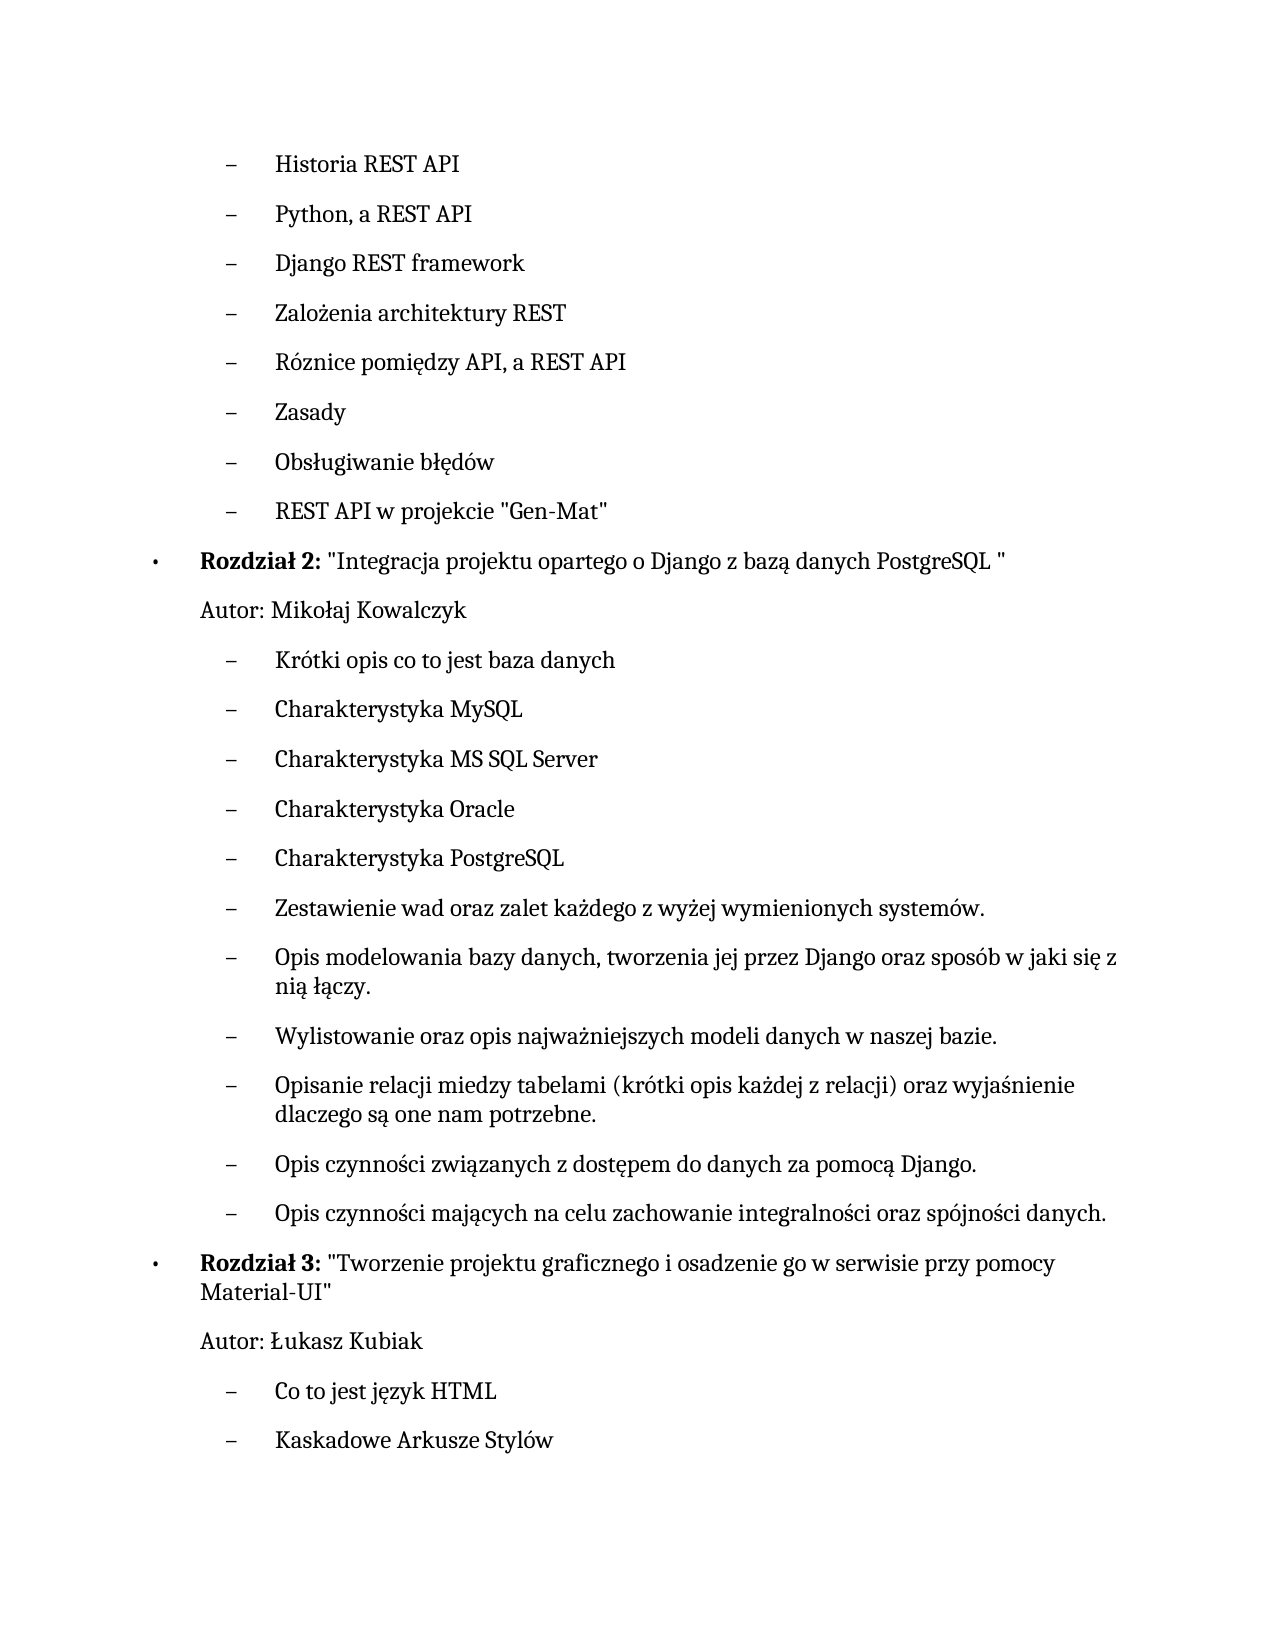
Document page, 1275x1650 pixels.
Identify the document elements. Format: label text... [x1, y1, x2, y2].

list Krótki opis co to jest baza danych [225, 646, 1125, 674]
list Co to jest język HTML [225, 1377, 1125, 1405]
list Obsługiwanie błędów [225, 447, 1125, 476]
list Rozdział 2: "Integracja projektu opartego o Django z bazą danych PostgreSQL " [150, 547, 1125, 575]
list Charakterystyka MS SQL Server [225, 745, 1125, 774]
list Zestawienie wad oraz zalet każdego z wyżej wymienionych systemów. [225, 894, 1125, 922]
list Charakterystyka PostgreSQL [225, 844, 1125, 873]
list Opis modelowania bazy danych, tworzenia jej przez Django oraz sposób w jaki się z nią łączy. [225, 943, 1125, 1001]
list Opisanie relacji miedzy tabelami (krótki opis każdej z relacji) oraz wyjaśnienie dlaczego są one nam potrzebne. [225, 1071, 1125, 1129]
list Charakterystyka Oracle [225, 794, 1125, 823]
list Django REST framework [225, 249, 1125, 278]
list Rozdział 3: "Tworzenie projektu graficznego i osadzenie go w serwisie przy pomocy Material-UI" [150, 1249, 1125, 1306]
list Opis czynności związanych z dostępem do danych za pomocą Django. [225, 1149, 1125, 1178]
list Opis czynności mających na celu zachowanie integralności oraz spójności danych. [225, 1199, 1125, 1228]
list Wylistowanie oraz opis najważniejszych modeli danych w naszej bazie. [225, 1022, 1125, 1050]
list Autor: Łukasz Kubiak [150, 1327, 1125, 1356]
list Autor: Mikołaj Kowalczyk [150, 596, 1125, 625]
list Róznice pomiędzy API, a REST API [225, 348, 1125, 377]
list Kaskadowe Arkusze Stylów [225, 1426, 1125, 1455]
list Charakterystyka MySQL [225, 695, 1125, 724]
list REST API w projekcie "Gen-Mat" [225, 497, 1125, 526]
list Historia REST API [225, 150, 1125, 179]
list Python, a REST API [225, 199, 1125, 228]
list Zasady [225, 398, 1125, 427]
list Zalożenia architektury REST [225, 299, 1125, 327]
